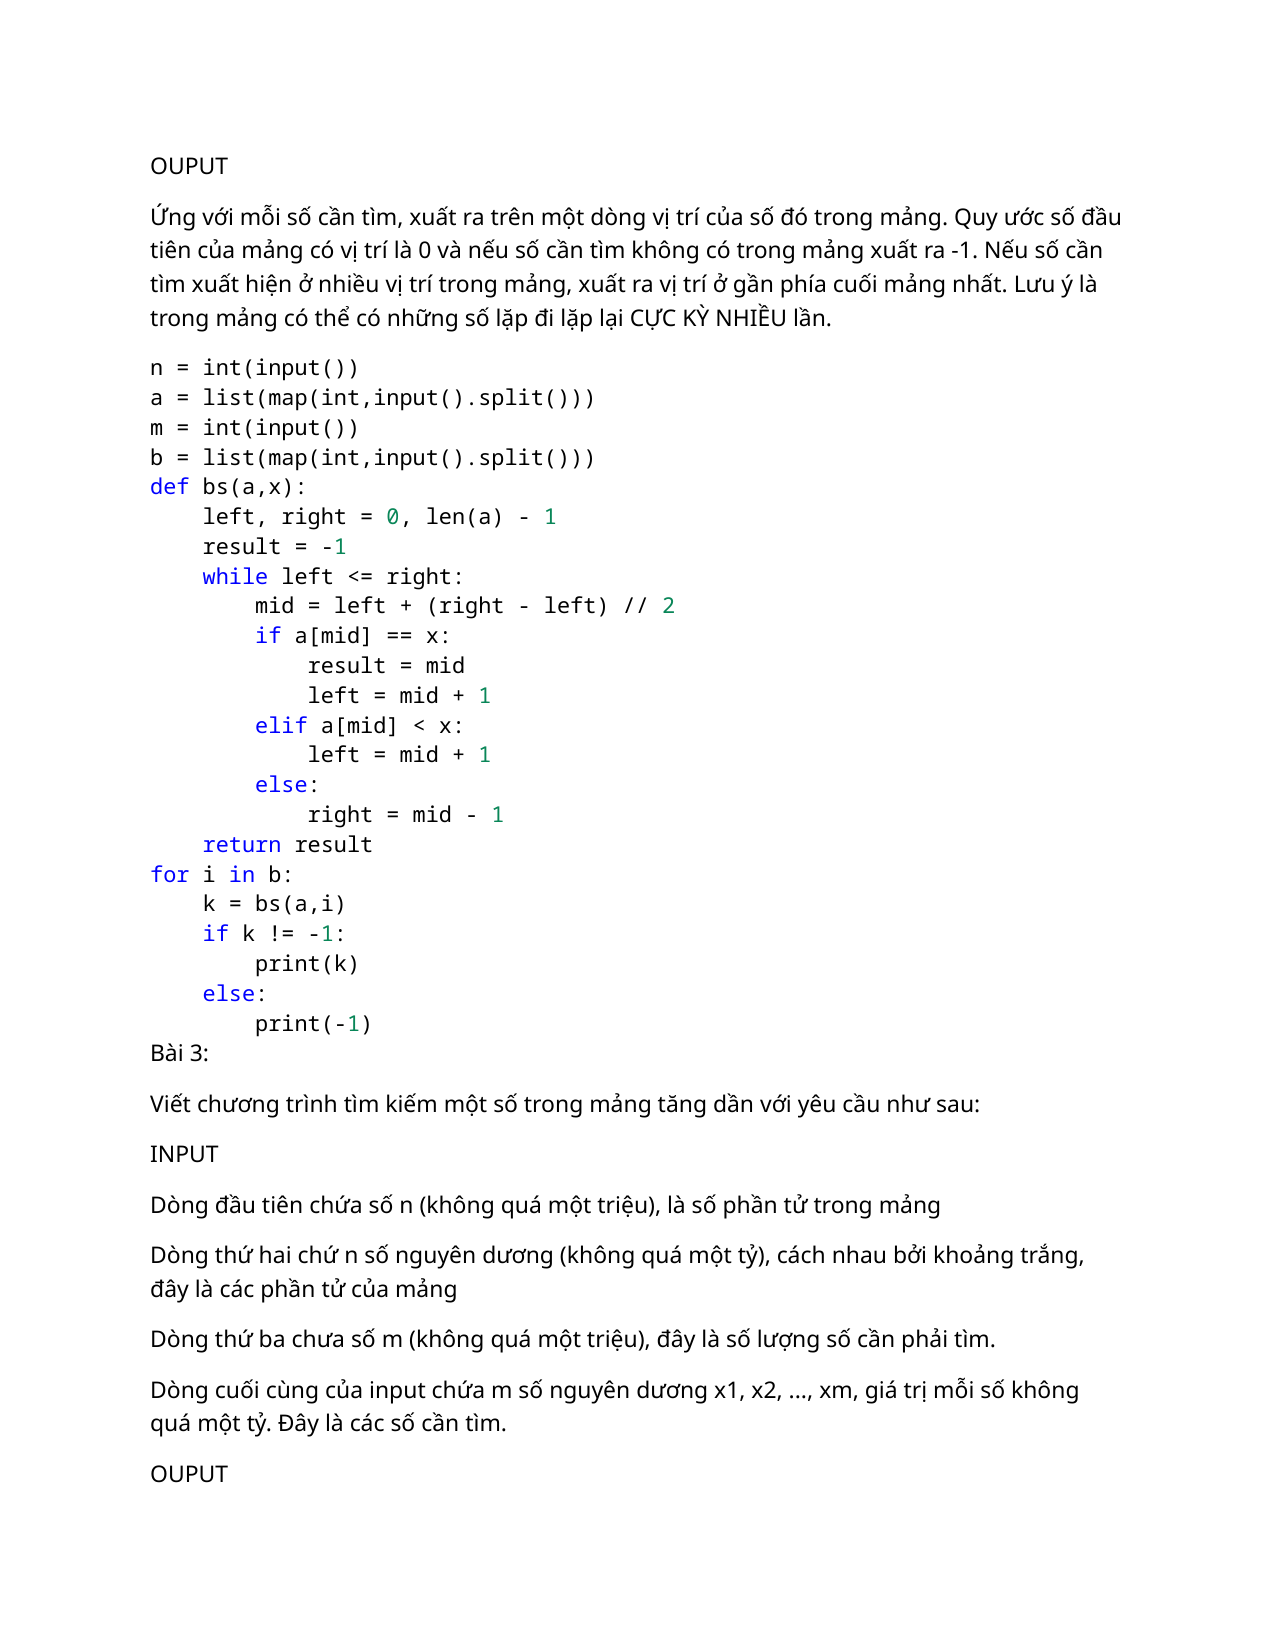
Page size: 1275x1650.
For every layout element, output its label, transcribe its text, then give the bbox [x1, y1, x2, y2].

text else: [150, 769, 1125, 799]
text Bài 3: [150, 1037, 1125, 1068]
text left, right = 0, len(a) - 1 [150, 501, 1125, 531]
text Ứng với mỗi số cần tìm, xuất ra trên một dòng vị trí của số đó trong mảng. Quy ước số đầu tiên của mảng có vị trí là 0 và nếu số cần tìm không có trong mảng xuất ra -1. Nếu số cần tìm xuất hiện ở nhiều vị trí trong mảng, xuất ra vị trí ở gần phía cuối mảng nhất. Lưu ý là trong mảng có thể có những số lặp đi lặp lại CỰC KỲ NHIỀU lần. [150, 200, 1125, 333]
text print(-1) [150, 1007, 1125, 1037]
text Dòng cuối cùng của input chứa m số nguyên dương x1, x2, ..., xm, giá trị mỗi số không quá một tỷ. Đây là các số cần tìm. [150, 1373, 1125, 1438]
text Dòng thứ ba chưa số m (không quá một triệu), đây là số lượng số cần phải tìm. [150, 1323, 1125, 1354]
text result = -1 [150, 531, 1125, 561]
text if k != -1: [150, 918, 1125, 948]
text OUPUT [150, 150, 1125, 181]
text left = mid + 1 [150, 680, 1125, 709]
text result = mid [150, 650, 1125, 680]
text while left <= right: [150, 561, 1125, 590]
text def bs(a,x): [150, 471, 1125, 501]
text right = mid - 1 [150, 799, 1125, 829]
text k = bs(a,i) [150, 888, 1125, 918]
text n = int(input()) [150, 352, 1125, 382]
text Viết chương trình tìm kiếm một số trong mảng tăng dần với yêu cầu như sau: [150, 1088, 1125, 1119]
text return result [150, 829, 1125, 858]
text OUPUT [150, 1458, 1125, 1489]
text Dòng thứ hai chứ n số nguyên dương (không quá một tỷ), cách nhau bởi khoảng trắng, đây là các phần tử của mảng [150, 1239, 1125, 1304]
text Dòng đầu tiên chứa số n (không quá một triệu), là số phần tử trong mảng [150, 1188, 1125, 1220]
text mid = left + (right - left) // 2 [150, 590, 1125, 620]
text m = int(input()) [150, 412, 1125, 441]
text a = list(map(int,input().split())) [150, 382, 1125, 412]
text for i in b: [150, 858, 1125, 888]
text left = mid + 1 [150, 739, 1125, 769]
text if a[mid] == x: [150, 620, 1125, 650]
text else: [150, 978, 1125, 1007]
text elif a[mid] < x: [150, 709, 1125, 739]
text b = list(map(int,input().split())) [150, 441, 1125, 471]
text print(k) [150, 948, 1125, 978]
text INPUT [150, 1138, 1125, 1169]
